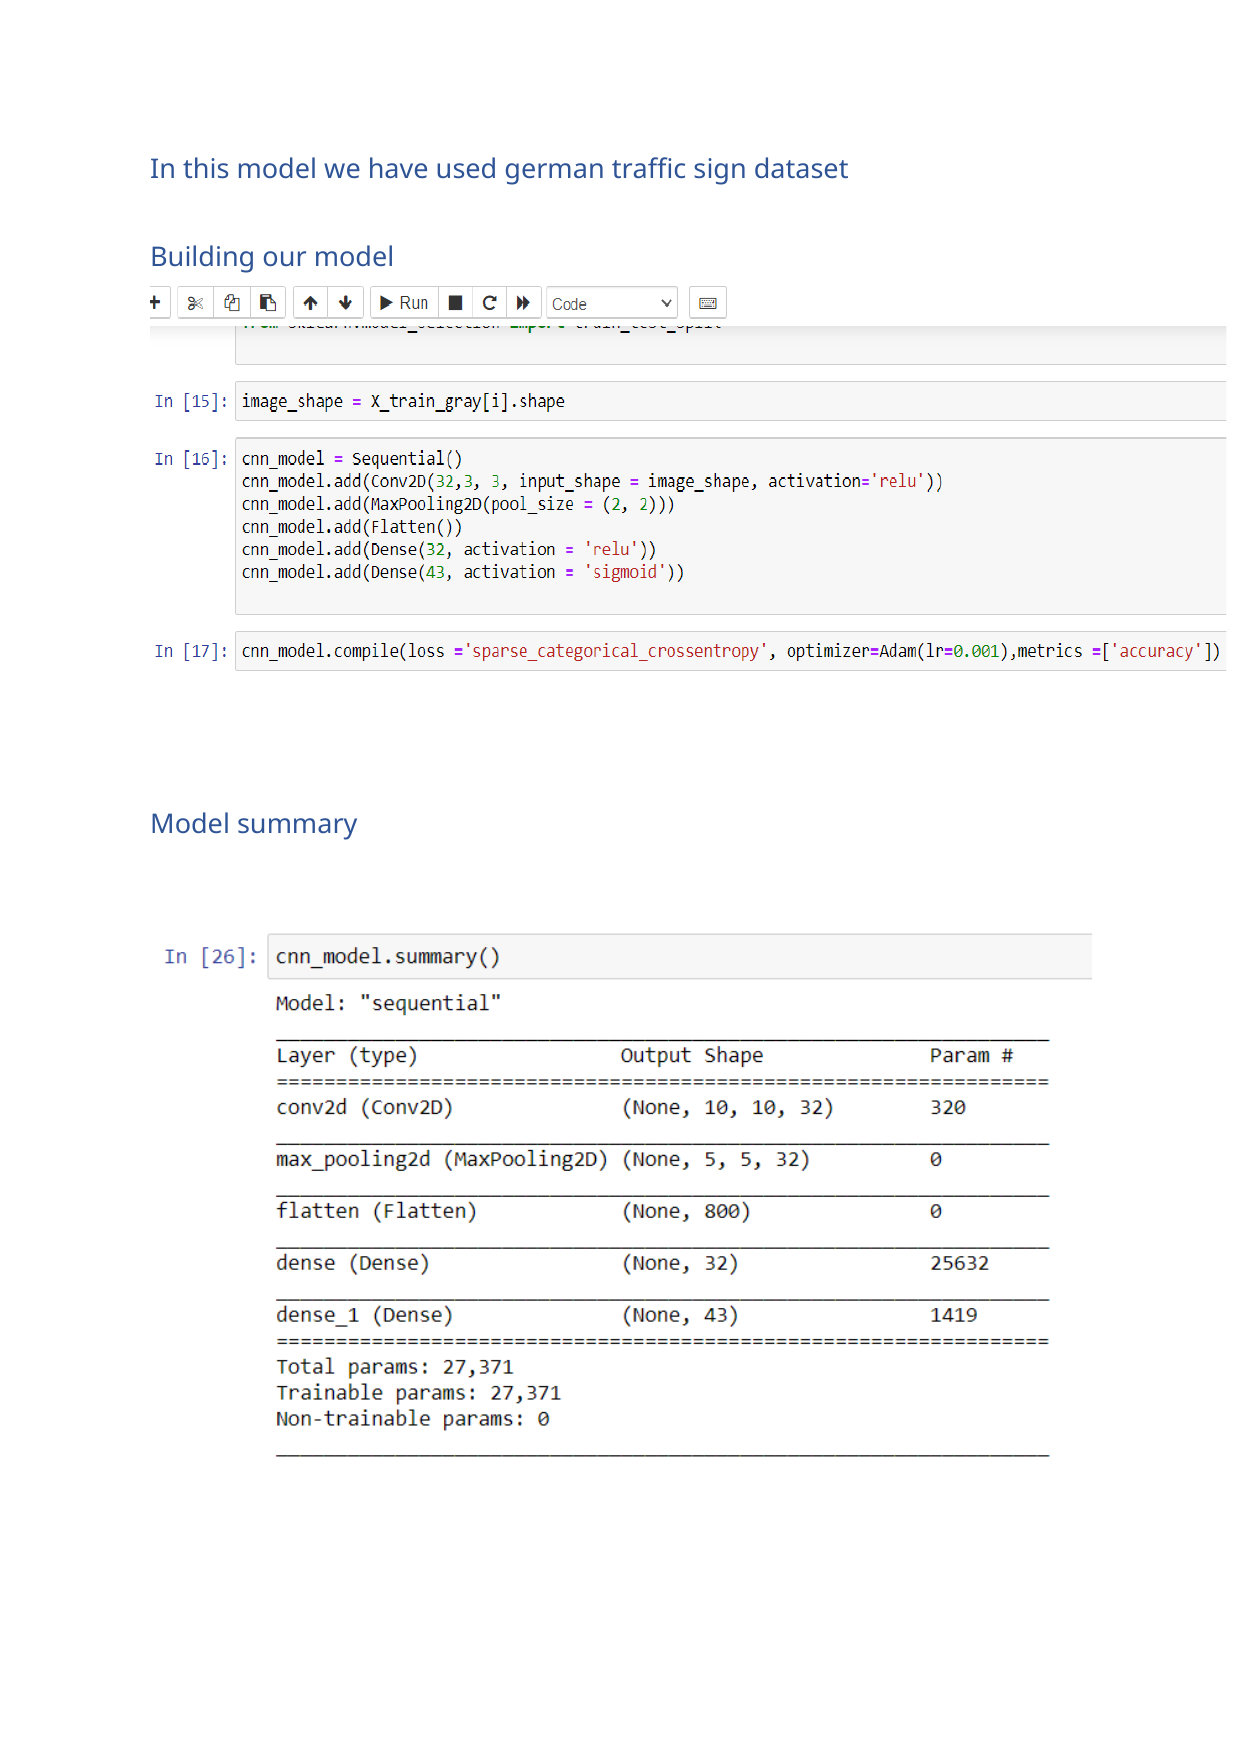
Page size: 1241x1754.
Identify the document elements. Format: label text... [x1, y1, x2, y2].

subtitle Model summary [150, 724, 1090, 841]
subtitle In this model we have used german traffic sign dataset [150, 150, 1090, 187]
subtitle Building our model [150, 238, 1090, 275]
picture [150, 281, 1227, 678]
picture [150, 917, 1093, 1469]
